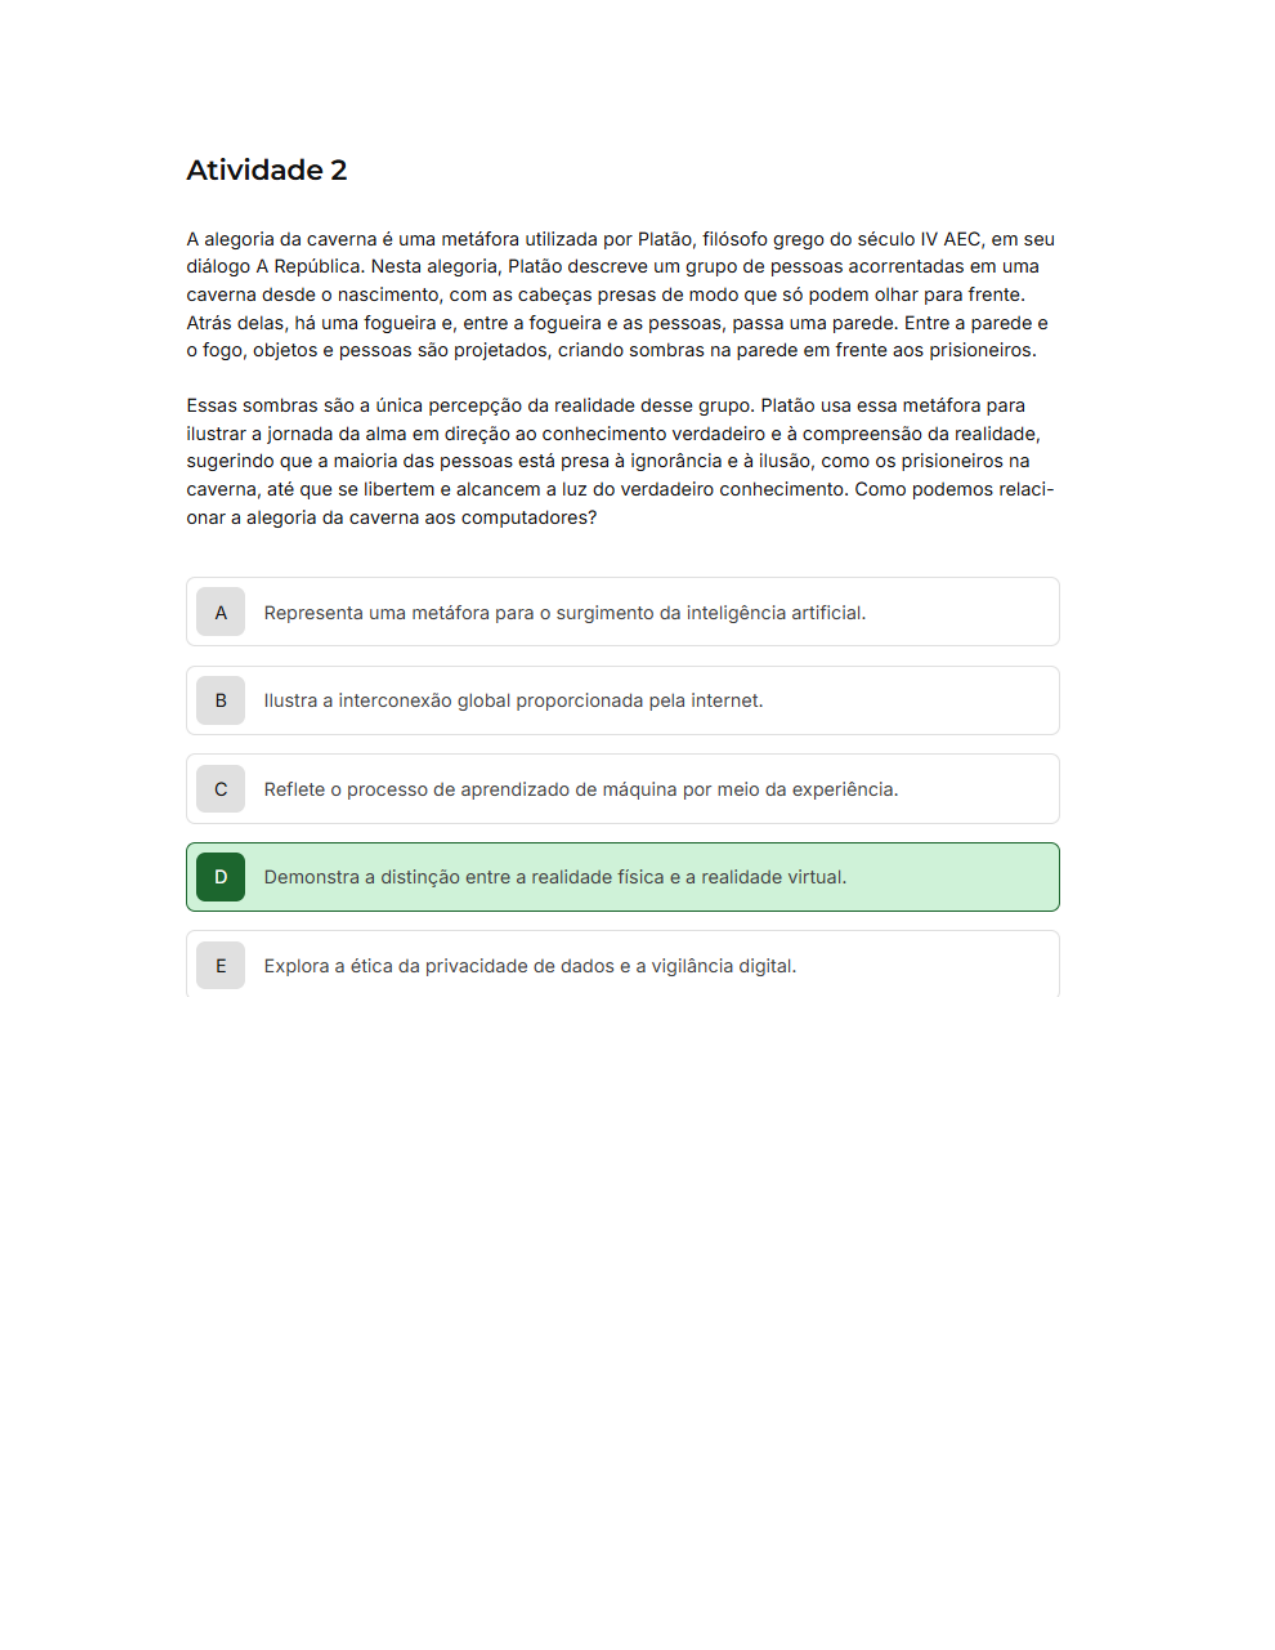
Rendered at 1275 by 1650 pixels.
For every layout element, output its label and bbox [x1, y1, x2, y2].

picture [150, 150, 1125, 997]
